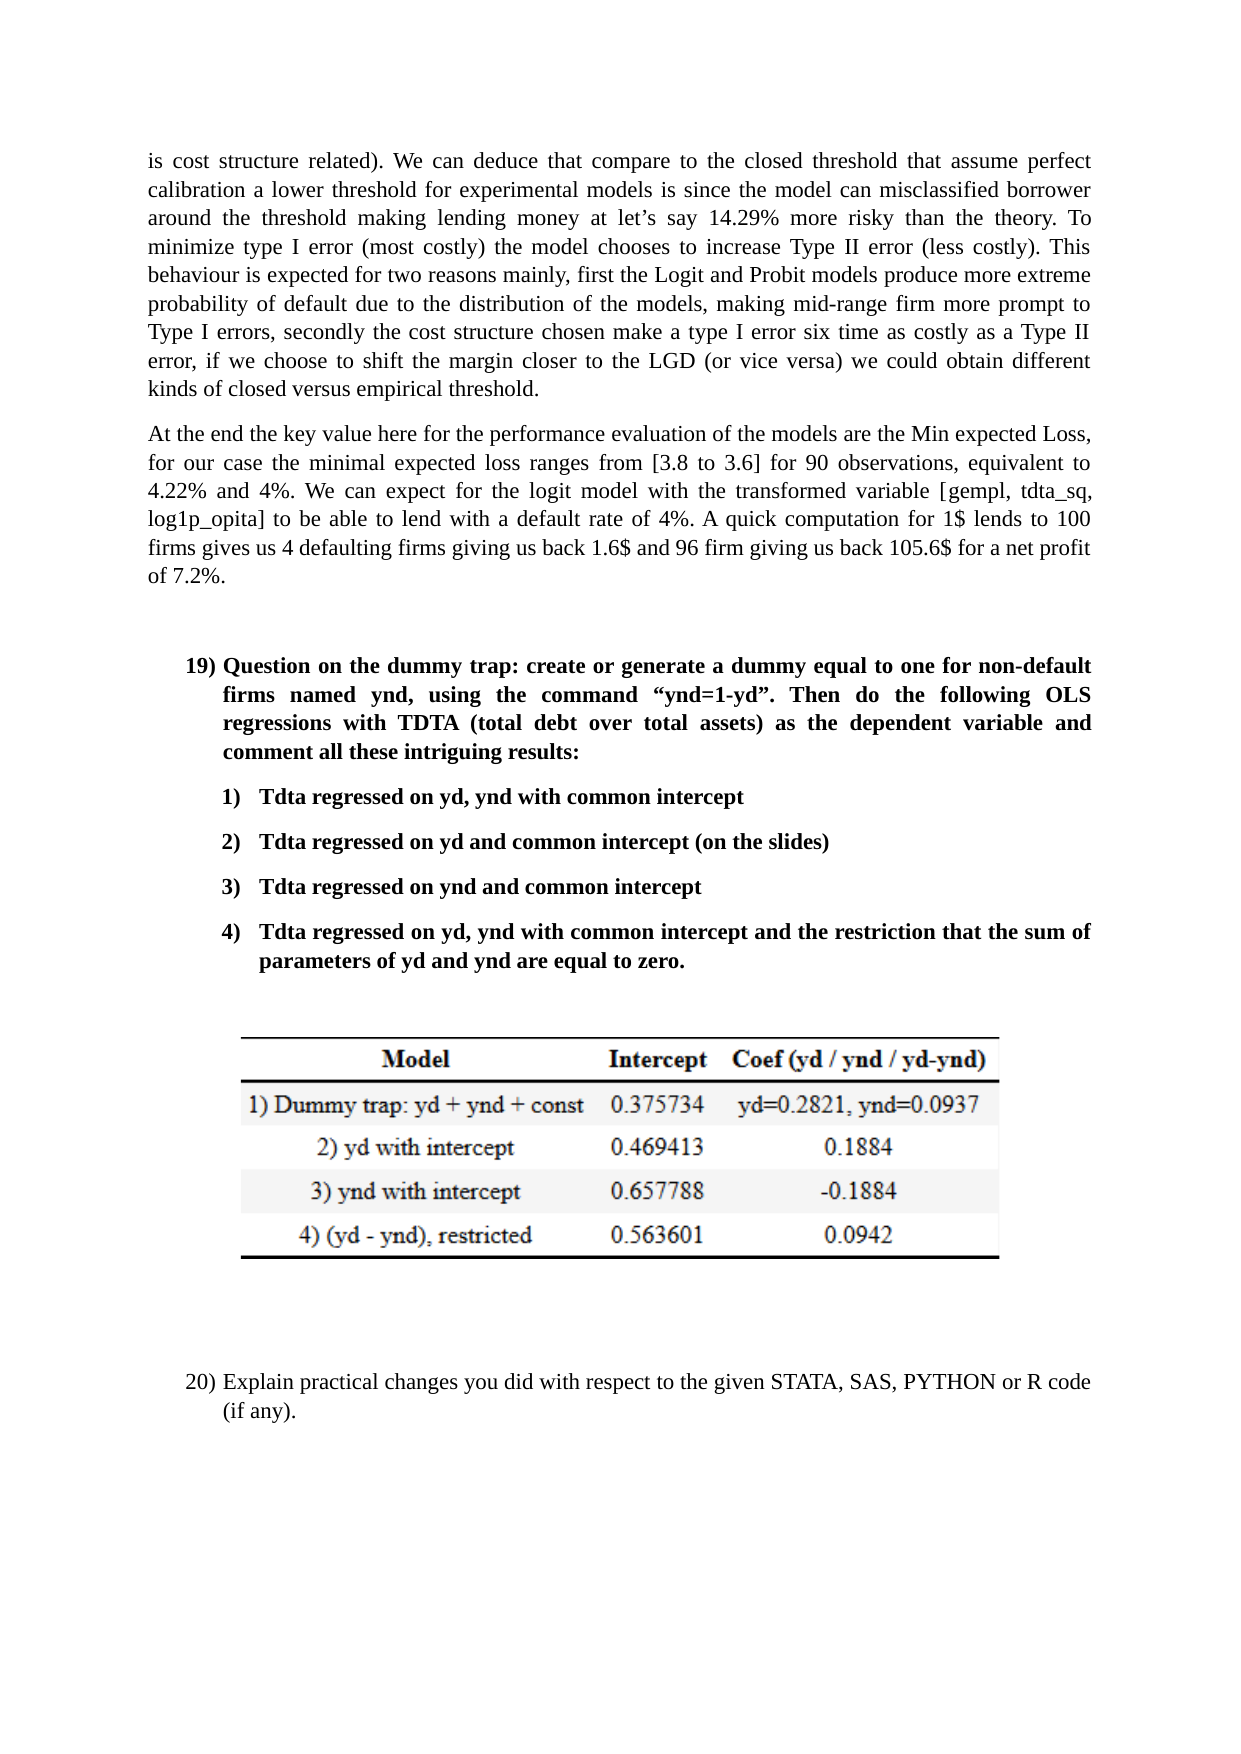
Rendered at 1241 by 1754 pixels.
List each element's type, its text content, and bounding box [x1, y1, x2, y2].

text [148, 148, 1093, 401]
list Tdta regressed on ynd and common intercept [221, 873, 1093, 899]
text At the end the key value here for the performance evaluation of the models are the Min expected Loss, for our case the minimal expected loss ranges from [3.8 to 3.6] for 90 observations, equivalent to 4.22% and 4%. We can expect for the logit model with the transformed variable [gempl, tdta_sq, log1p_opita] to be able to lend with a default rate of 4%. A quick computation for 1$ lends to 100 firms gives us 4 defaulting firms giving us back 1.6$ and 96 firm giving us back 105.6$ for a net profit of 7.2%. [148, 420, 1093, 589]
list Question on the dummy trap: create or generate a dummy equal to one for non-default firms named ynd, using the command “ynd=1-yd”. Then do the following OLS regressions with TDTA (total debt over total assets) as the dependent variable and comment all these intriguing results: [185, 653, 1093, 764]
list Tdta regressed on yd and common intercept (on the slides) [221, 828, 1093, 854]
list Tdta regressed on yd, ynd with common intercept and the restriction that the sum of parameters of yd and ynd are equal to zero. [221, 918, 1093, 973]
picture [240, 1037, 1000, 1259]
list Explain practical changes you did with respect to the given STATA, SAS, PYTHON or R code (if any). [185, 1368, 1093, 1423]
list Tdta regressed on yd, ynd with common intercept [221, 783, 1093, 809]
